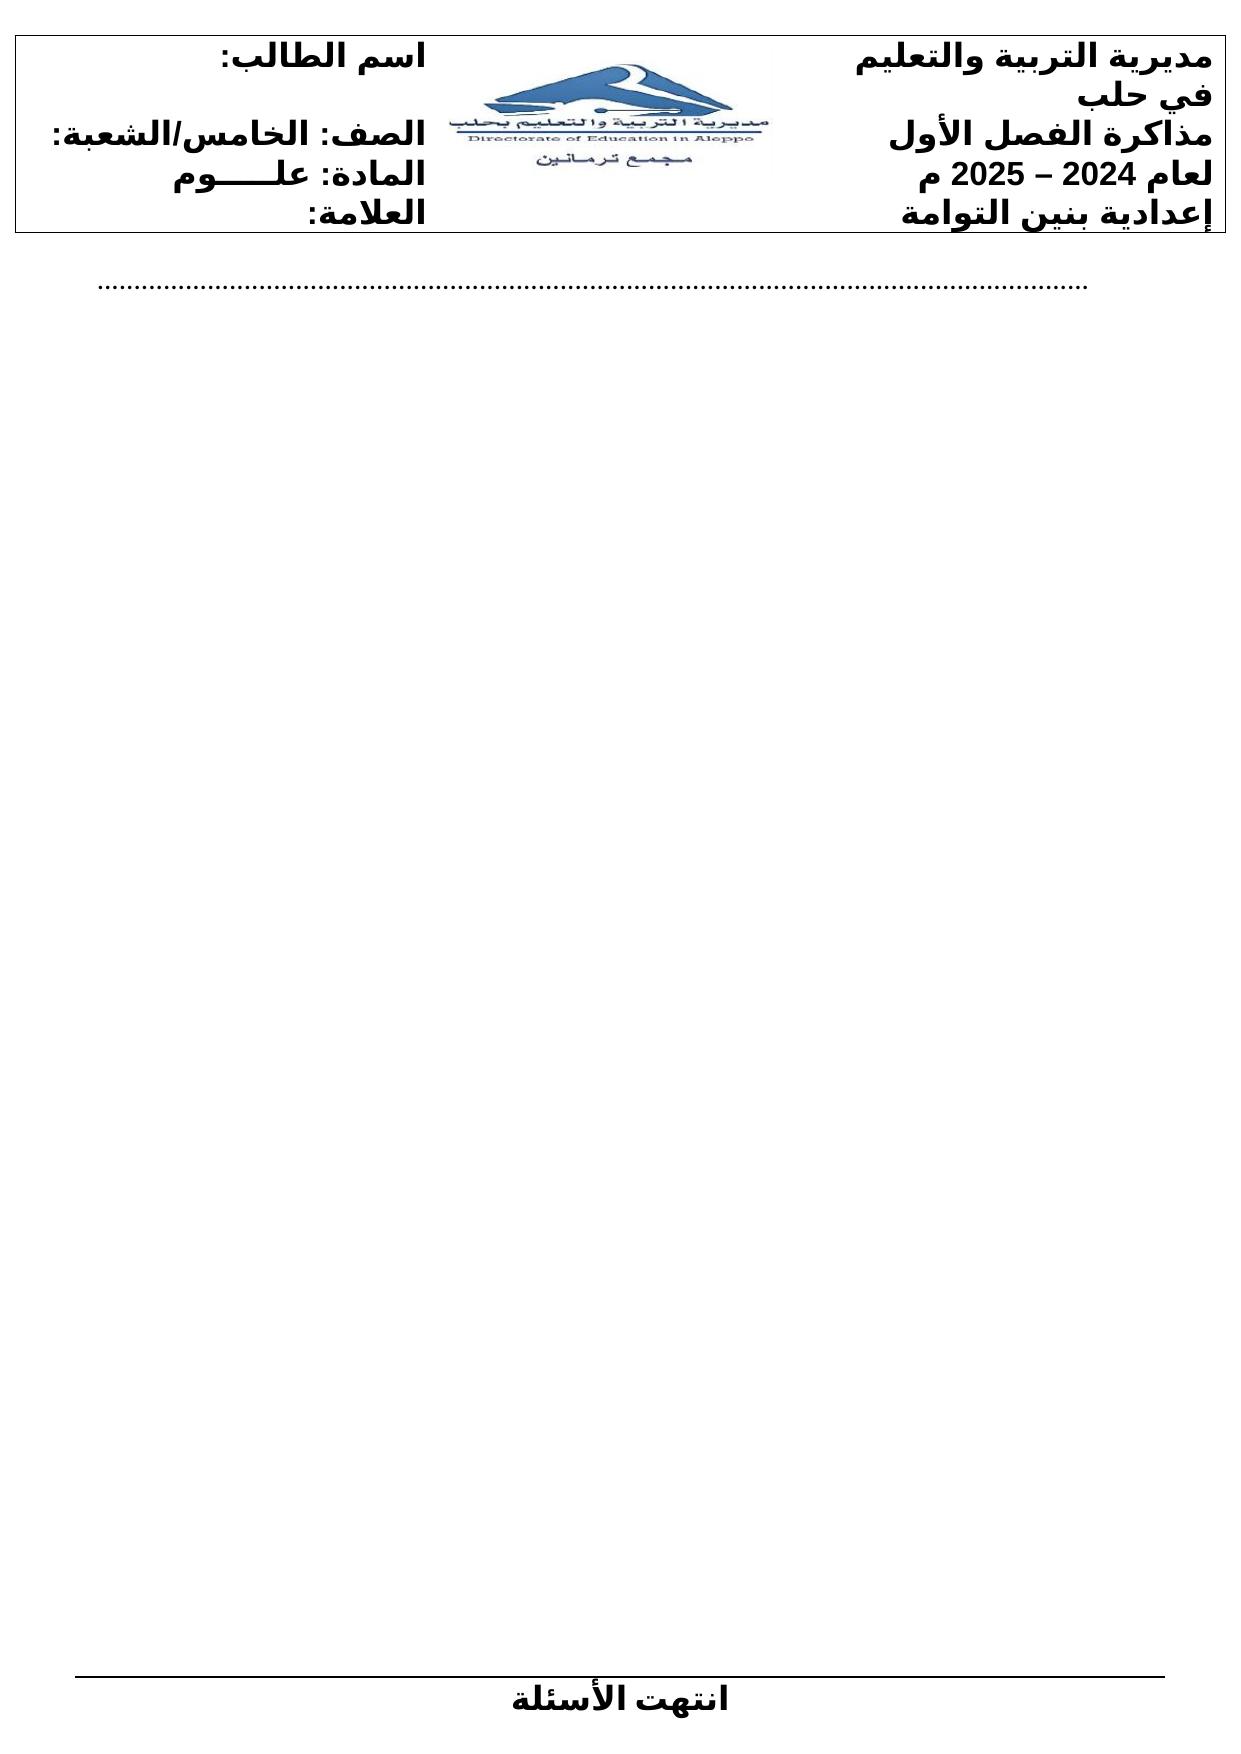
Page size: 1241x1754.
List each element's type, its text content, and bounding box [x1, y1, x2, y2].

list ....................................................................................................................................... [75, 261, 1090, 296]
picture [447, 46, 773, 179]
